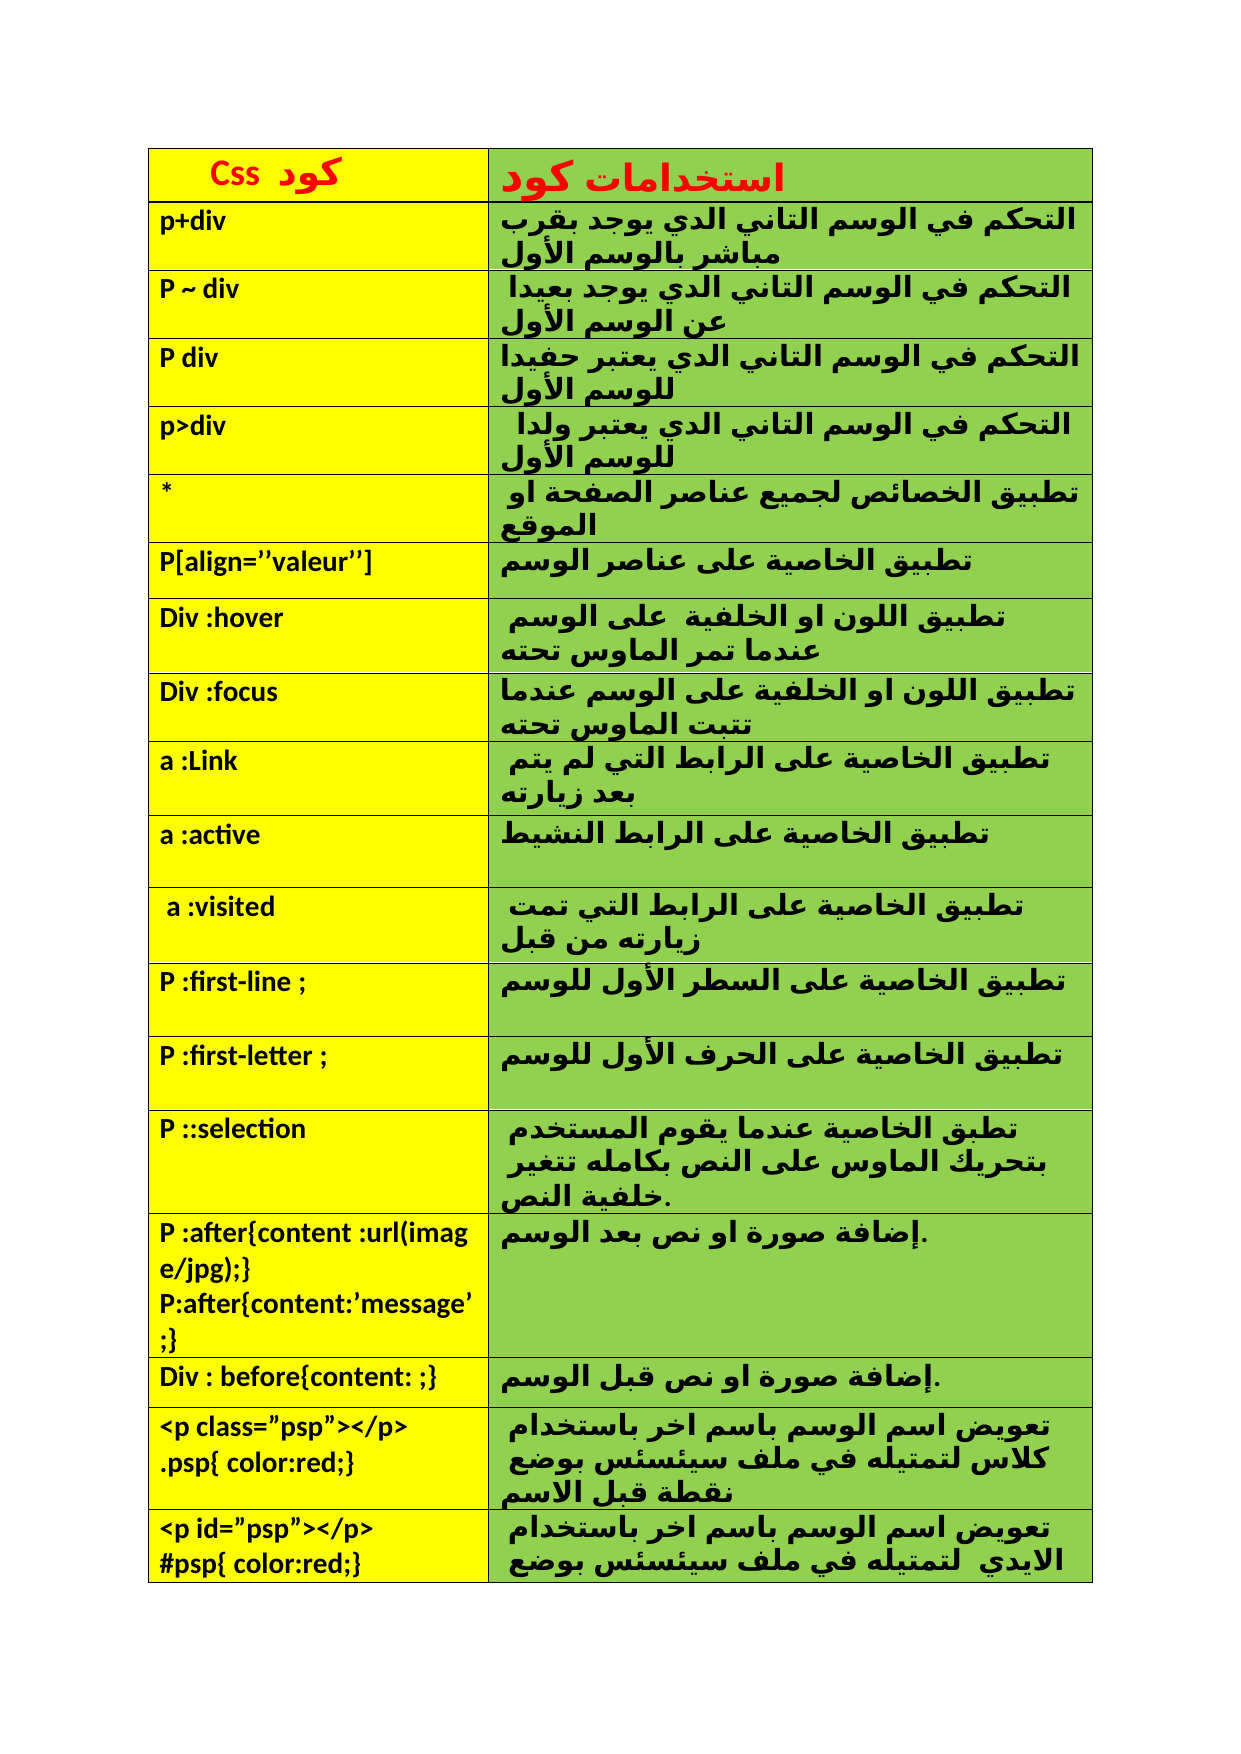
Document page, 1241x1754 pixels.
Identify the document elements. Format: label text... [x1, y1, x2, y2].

table_cell إضافة صورة او نص قبل الوسم. [489, 1358, 1092, 1407]
table_cell تطبيق اللون او الخلفية على الوسم عندما تتبت الماوس تحته [489, 674, 1092, 741]
table_header استخدامات كود [489, 149, 1092, 201]
table_cell تطبيق الخاصية على السطر الأول للوسم [489, 964, 1092, 1036]
table_cell تطبق الخاصية عندما يقوم المستخدم بتحريك الماوس على النص بكامله تتغير خلفية النص. [489, 1111, 1092, 1213]
table_cell التحكم في الوسم التاني الدي يعتبر ولدا للوسم الأول [489, 407, 1092, 474]
table_cell a :active [149, 816, 488, 887]
table_cell Div :focus [149, 674, 488, 741]
table_cell تطبيق الخاصية على عناصر الوسم [489, 543, 1092, 598]
table_cell P :first-letter ; [149, 1037, 488, 1109]
table_cell تطبيق الخاصية على الرابط النشيط [489, 816, 1092, 887]
table_cell a :visited [149, 888, 488, 962]
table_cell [149, 1510, 488, 1582]
table_cell P :after{content :url(image/jpg);} P:after{content:’message’;} [149, 1214, 488, 1357]
table_cell P :first-line ; [149, 964, 488, 1036]
table_cell a :Link [149, 742, 488, 815]
table_header Css كود [149, 149, 488, 201]
table_cell <p class=”psp”></p> .psp{ color:red;} [149, 1408, 488, 1509]
table_cell تطبيق الخاصية على الرابط التي تمت زيارته من قبل [489, 888, 1092, 962]
table_cell التحكم في الوسم التاني الدي يعتبر حفيدا للوسم الأول [489, 339, 1092, 406]
table_cell P ::selection [149, 1111, 488, 1213]
table_cell * [149, 475, 488, 542]
table_cell التحكم في الوسم التاني الدي يوجد بعيدا عن الوسم الأول [489, 271, 1092, 338]
table_cell التحكم في الوسم التاني الدي يوجد بقرب مباشر بالوسم الأول [489, 203, 1092, 269]
table_cell تطبيق الخصائص لجميع عناصر الصفحة او الموقع [489, 475, 1092, 542]
table_cell تعويض اسم الوسم باسم اخر باستخدام كلاس لتمتيله في ملف سيئسئس بوضع نقطة قبل الاسم [489, 1408, 1092, 1509]
table_cell p+div [149, 203, 488, 269]
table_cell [489, 1510, 1092, 1582]
table_cell Div : before{content: ;} [149, 1358, 488, 1407]
table_cell تطبيق اللون او الخلفية على الوسم عندما تمر الماوس تحته [489, 599, 1092, 672]
table_cell إضافة صورة او نص بعد الوسم. [489, 1214, 1092, 1357]
table_cell P ~ div [149, 271, 488, 338]
table_cell تطبيق الخاصية على الرابط التي لم يتم بعد زيارته [489, 742, 1092, 815]
table_cell تطبيق الخاصية على الحرف الأول للوسم [489, 1037, 1092, 1109]
table_cell P div [149, 339, 488, 406]
table_cell Div :hover [149, 599, 488, 672]
table_cell P[align=’’valeur’’] [149, 543, 488, 598]
table_cell p>div [149, 407, 488, 474]
